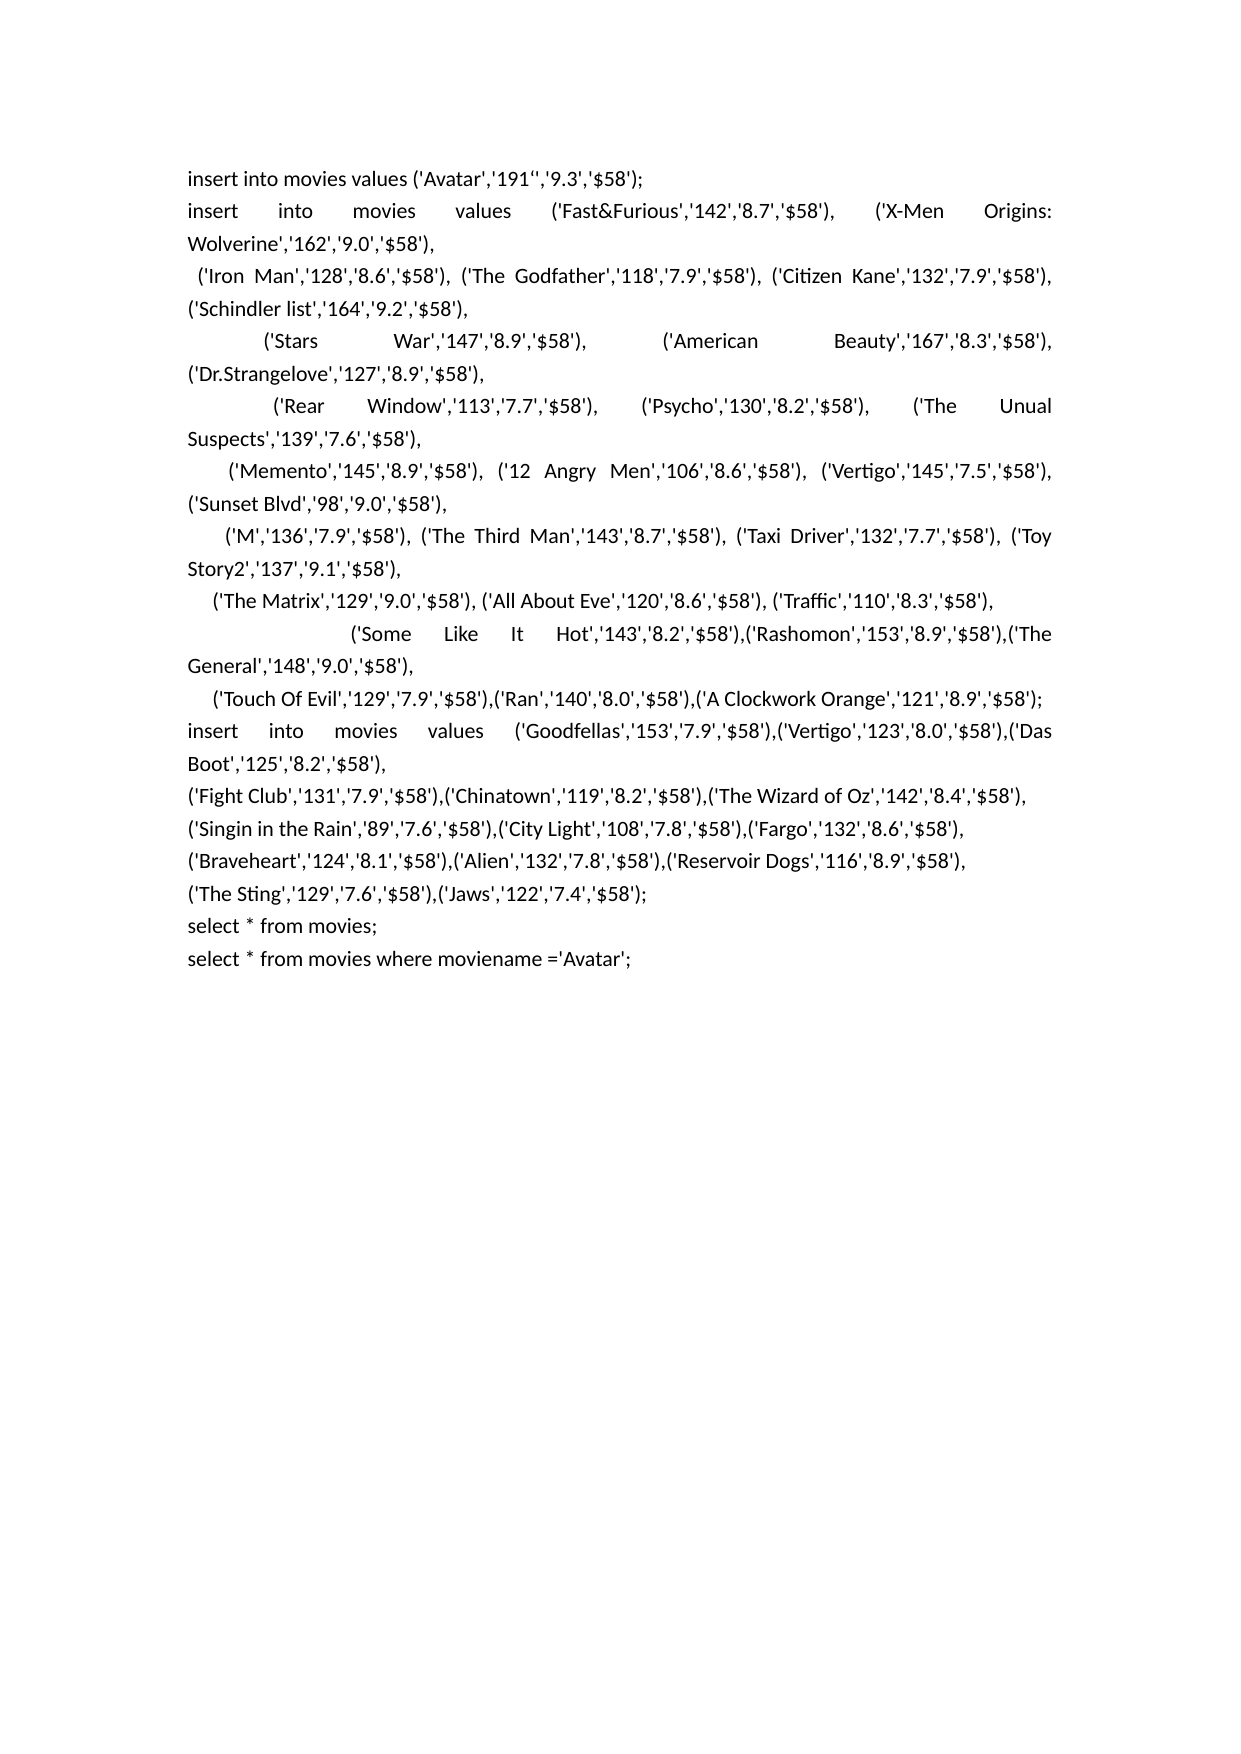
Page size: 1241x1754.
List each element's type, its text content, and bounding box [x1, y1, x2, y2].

text select * from movies; [187, 909, 1053, 942]
text ('Touch Of Evil','129','7.9','$58'),('Ran','140','8.0','$58'),('A Clockwork Orange','121','8.9','$58'); [187, 682, 1053, 714]
text insert into movies values ('Fast&Furious','142','8.7','$58'), ('X-Men Origins: Wolverine','162','9.0','$58'), [187, 194, 1053, 259]
text ('Rear Window','113','7.7','$58'), ('Psycho','130','8.2','$58'), ('The Unual Suspects','139','7.6','$58'), [187, 389, 1053, 454]
text ('Singin in the Rain','89','7.6','$58'),('City Light','108','7.8','$58'),('Fargo','132','8.6','$58'), [187, 812, 1053, 844]
text ('Some Like It Hot','143','8.2','$58'),('Rashomon','153','8.9','$58'),('The General','148','9.0','$58'), [187, 617, 1053, 682]
text insert into movies values ('Goodfellas','153','7.9','$58'),('Vertigo','123','8.0','$58'),('Das Boot','125','8.2','$58'), [187, 714, 1053, 779]
text ('Fight Club','131','7.9','$58'),('Chinatown','119','8.2','$58'),('The Wizard of Oz','142','8.4','$58'), [187, 779, 1053, 812]
text select * from movies where moviename ='Avatar'; [187, 942, 1053, 974]
text ('The Sting','129','7.6','$58'),('Jaws','122','7.4','$58'); [187, 877, 1053, 909]
text ('Braveheart','124','8.1','$58'),('Alien','132','7.8','$58'),('Reservoir Dogs','116','8.9','$58'), [187, 844, 1053, 877]
text ('The Matrix','129','9.0','$58'), ('All About Eve','120','8.6','$58'), ('Traffic','110','8.3','$58'), [187, 584, 1053, 617]
text ('Stars War','147','8.9','$58'), ('American Beauty','167','8.3','$58'), ('Dr.Strangelove','127','8.9','$58'), [187, 324, 1053, 389]
text ('Memento','145','8.9','$58'), ('12 Angry Men','106','8.6','$58'), ('Vertigo','145','7.5','$58'), ('Sunset Blvd','98','9.0','$58'), [187, 454, 1053, 519]
text insert into movies values ('Avatar','191‘','9.3','$58'); [187, 162, 1053, 194]
text ('Iron Man','128','8.6','$58'), ('The Godfather','118','7.9','$58'), ('Citizen Kane','132','7.9','$58'), ('Schindler list','164','9.2','$58'), [187, 259, 1053, 324]
text ('M','136','7.9','$58'), ('The Third Man','143','8.7','$58'), ('Taxi Driver','132','7.7','$58'), ('Toy Story2','137','9.1','$58'), [187, 519, 1053, 584]
